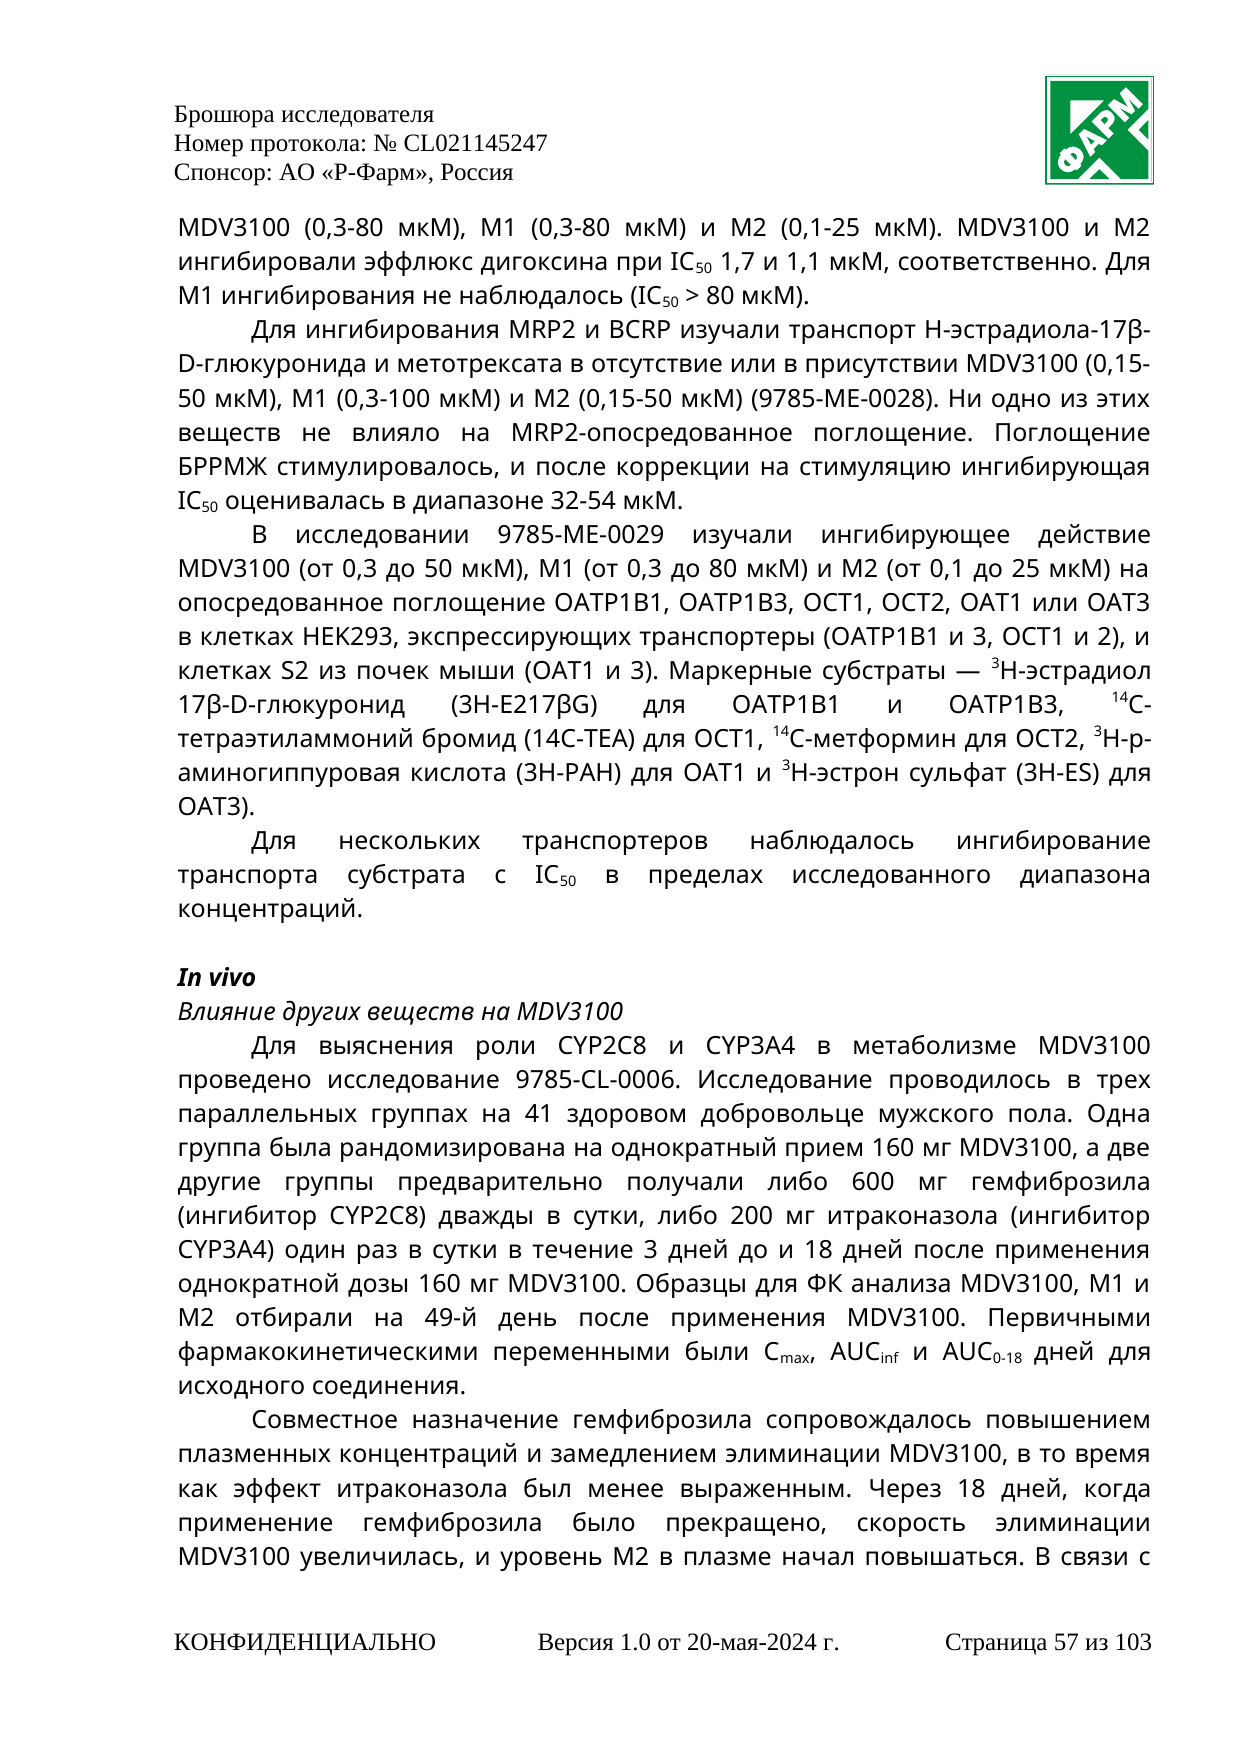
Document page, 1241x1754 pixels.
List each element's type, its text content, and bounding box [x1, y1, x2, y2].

text Для нескольких транспортеров наблюдалось ингибирование транспорта субстрата с IC50 в пределах исследованного диапазона концентраций. [177, 823, 1152, 925]
text Для ингибирования MRP2 и BCRP изучали транспорт H-эстрадиола-17β-D-глюкуронида и метотрексата в отсутствие или в присутствии MDV3100 (0,15-50 мкМ), M1 (0,3-100 мкМ) и M2 (0,15-50 мкМ) (9785-ME-0028). Ни одно из этих веществ не влияло на MRP2-опосредованное поглощение. Поглощение БРРМЖ стимулировалось, и после коррекции на стимуляцию ингибирующая IC50 оценивалась в диапазоне 32-54 мкМ. [177, 312, 1152, 516]
text Для выяснения роли CYP2C8 и CYP3A4 в метаболизме MDV3100 проведено исследование 9785-CL-0006. Исследование проводилось в трех параллельных группах на 41 здоровом добровольце мужского пола. Одна группа была рандомизирована на однократный прием 160 мг MDV3100, а две другие группы предварительно получали либо 600 мг гемфиброзила (ингибитор CYP2C8) дважды в сутки, либо 200 мг итраконазола (ингибитор CYP3A4) один раз в сутки в течение 3 дней до и 18 дней после применения однократной дозы 160 мг MDV3100. Образцы для ФК анализа MDV3100, M1 и M2 отбирали на 49-й день после применения MDV3100. Первичными фармакокинетическими переменными были Cmax, AUCinf и AUC0-18 дней для исходного соединения. [177, 1027, 1152, 1402]
text В исследовании 9785-ME-0029 изучали ингибирующее действие MDV3100 (от 0,3 до 50 мкМ), M1 (от 0,3 до 80 мкМ) и M2 (от 0,1 до 25 мкМ) на опосредованное поглощение OATP1B1, OATP1B3, OCT1, OCT2, OAT1 или OAT3 в клетках HEK293, экспрессирующих транспортеры (OATP1B1 и 3, OCT1 и 2), и клетках S2 из почек мыши (OAT1 и 3). Маркерные субстраты — 3H-эстрадиол 17β-D-глюкуронид (3H-E217βG) для OATP1B1 и OATP1B3, 14C-тетраэтиламмоний бромид (14C-TEA) для OCT1, 14C-метформин для OCT2, 3H-p-аминогиппуровая кислота (3H-PAH) для OAT1 и 3H-эстрон сульфат (3H-ES) для OAT3). [177, 516, 1152, 823]
text Влияние других веществ на MDV3100 [177, 993, 1152, 1027]
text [177, 210, 1152, 312]
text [177, 1402, 1152, 1572]
text In vivo [177, 959, 1152, 993]
